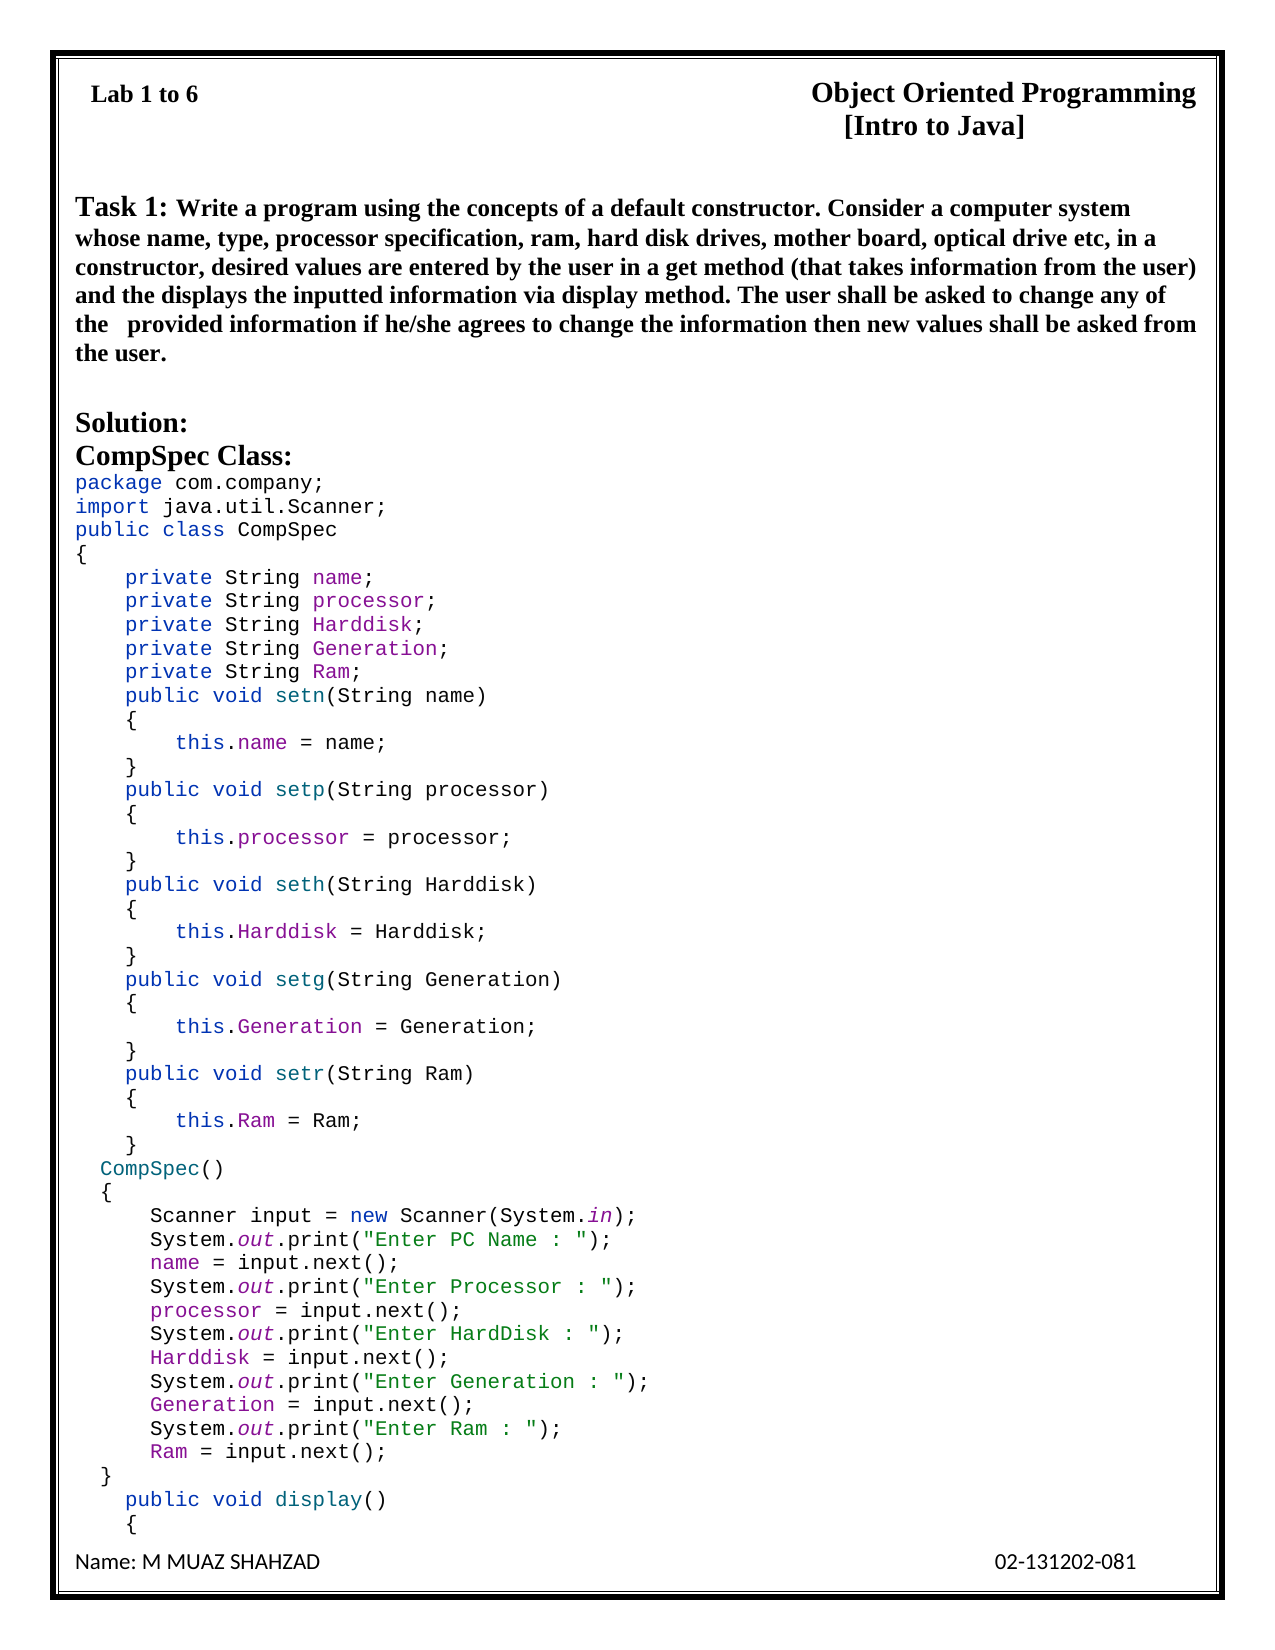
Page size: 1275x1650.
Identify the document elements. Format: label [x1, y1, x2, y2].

text [75, 189, 1200, 1536]
